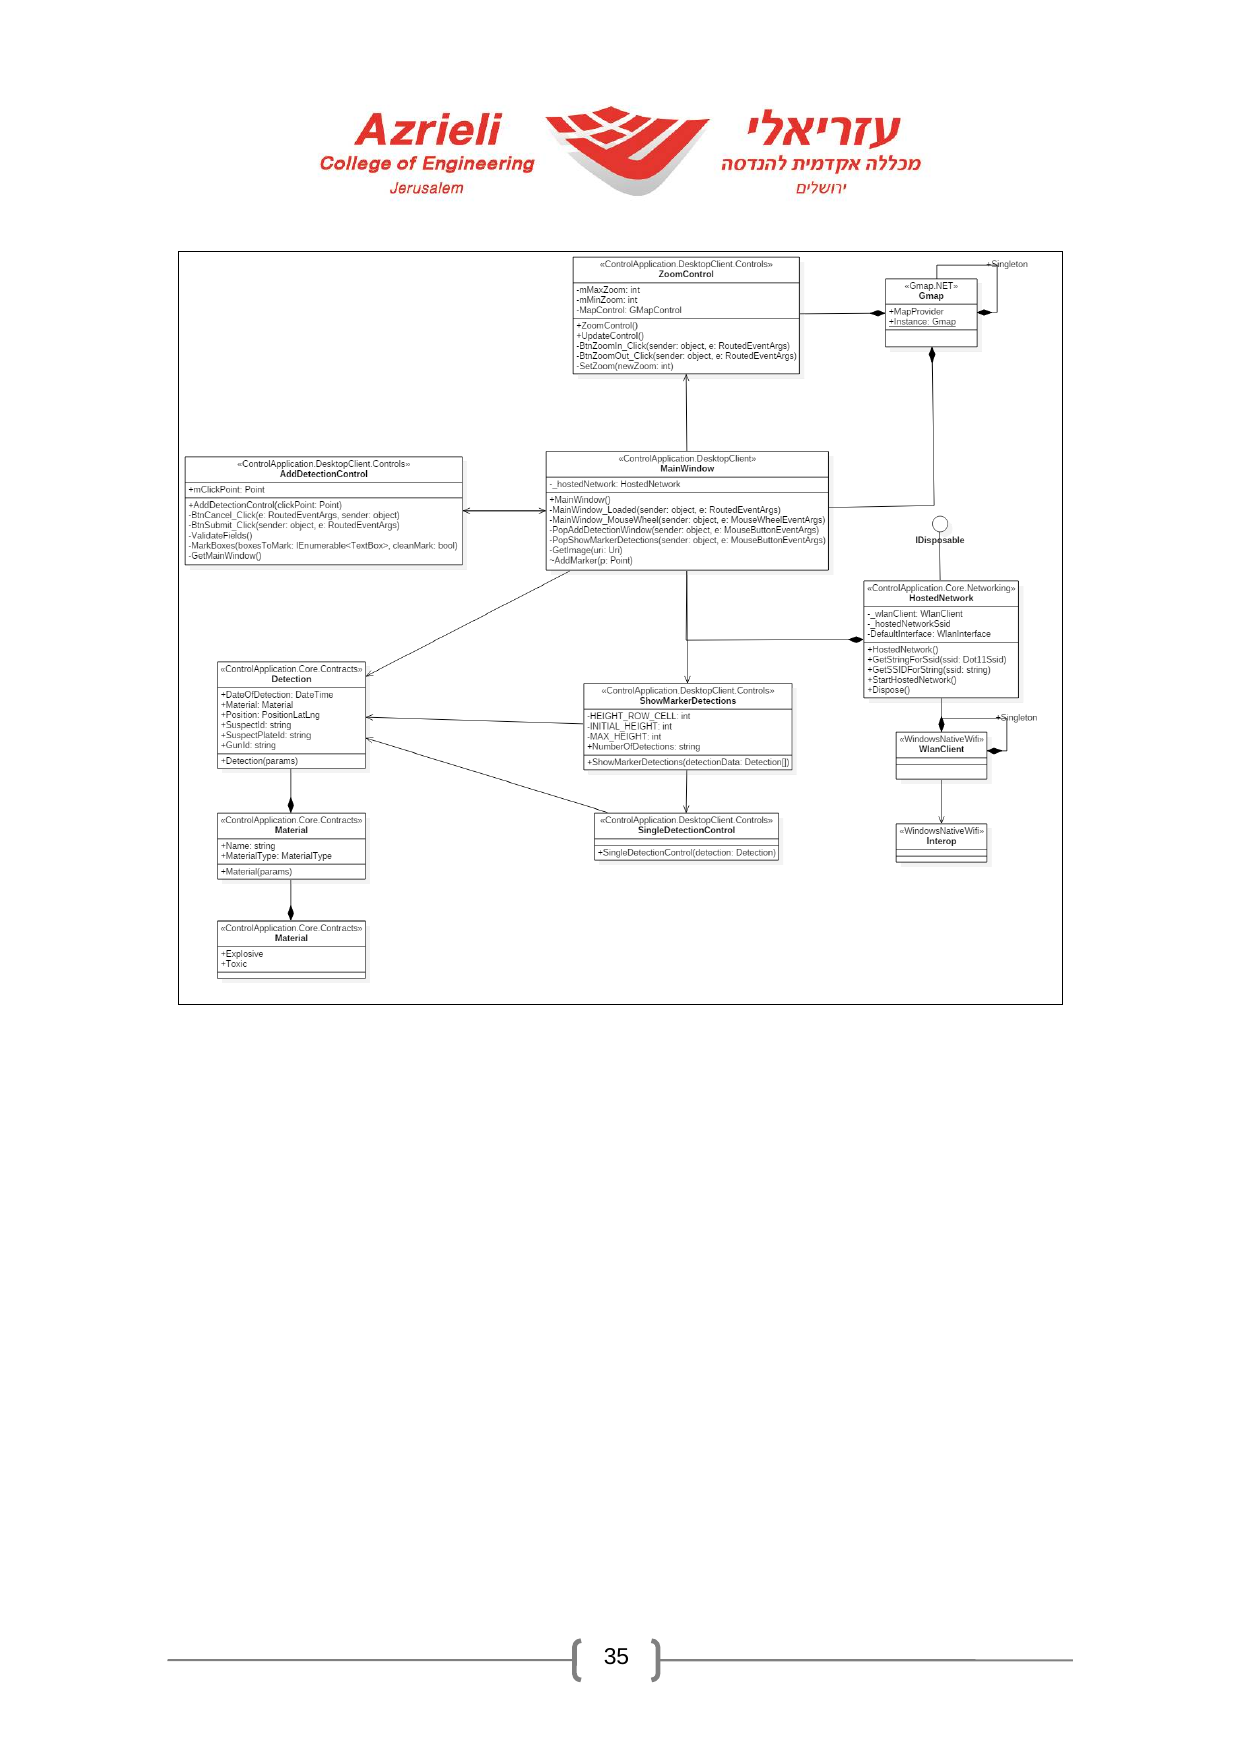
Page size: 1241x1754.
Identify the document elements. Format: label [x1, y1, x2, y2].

picture [179, 252, 1062, 1004]
picture [42, 44, 1199, 221]
